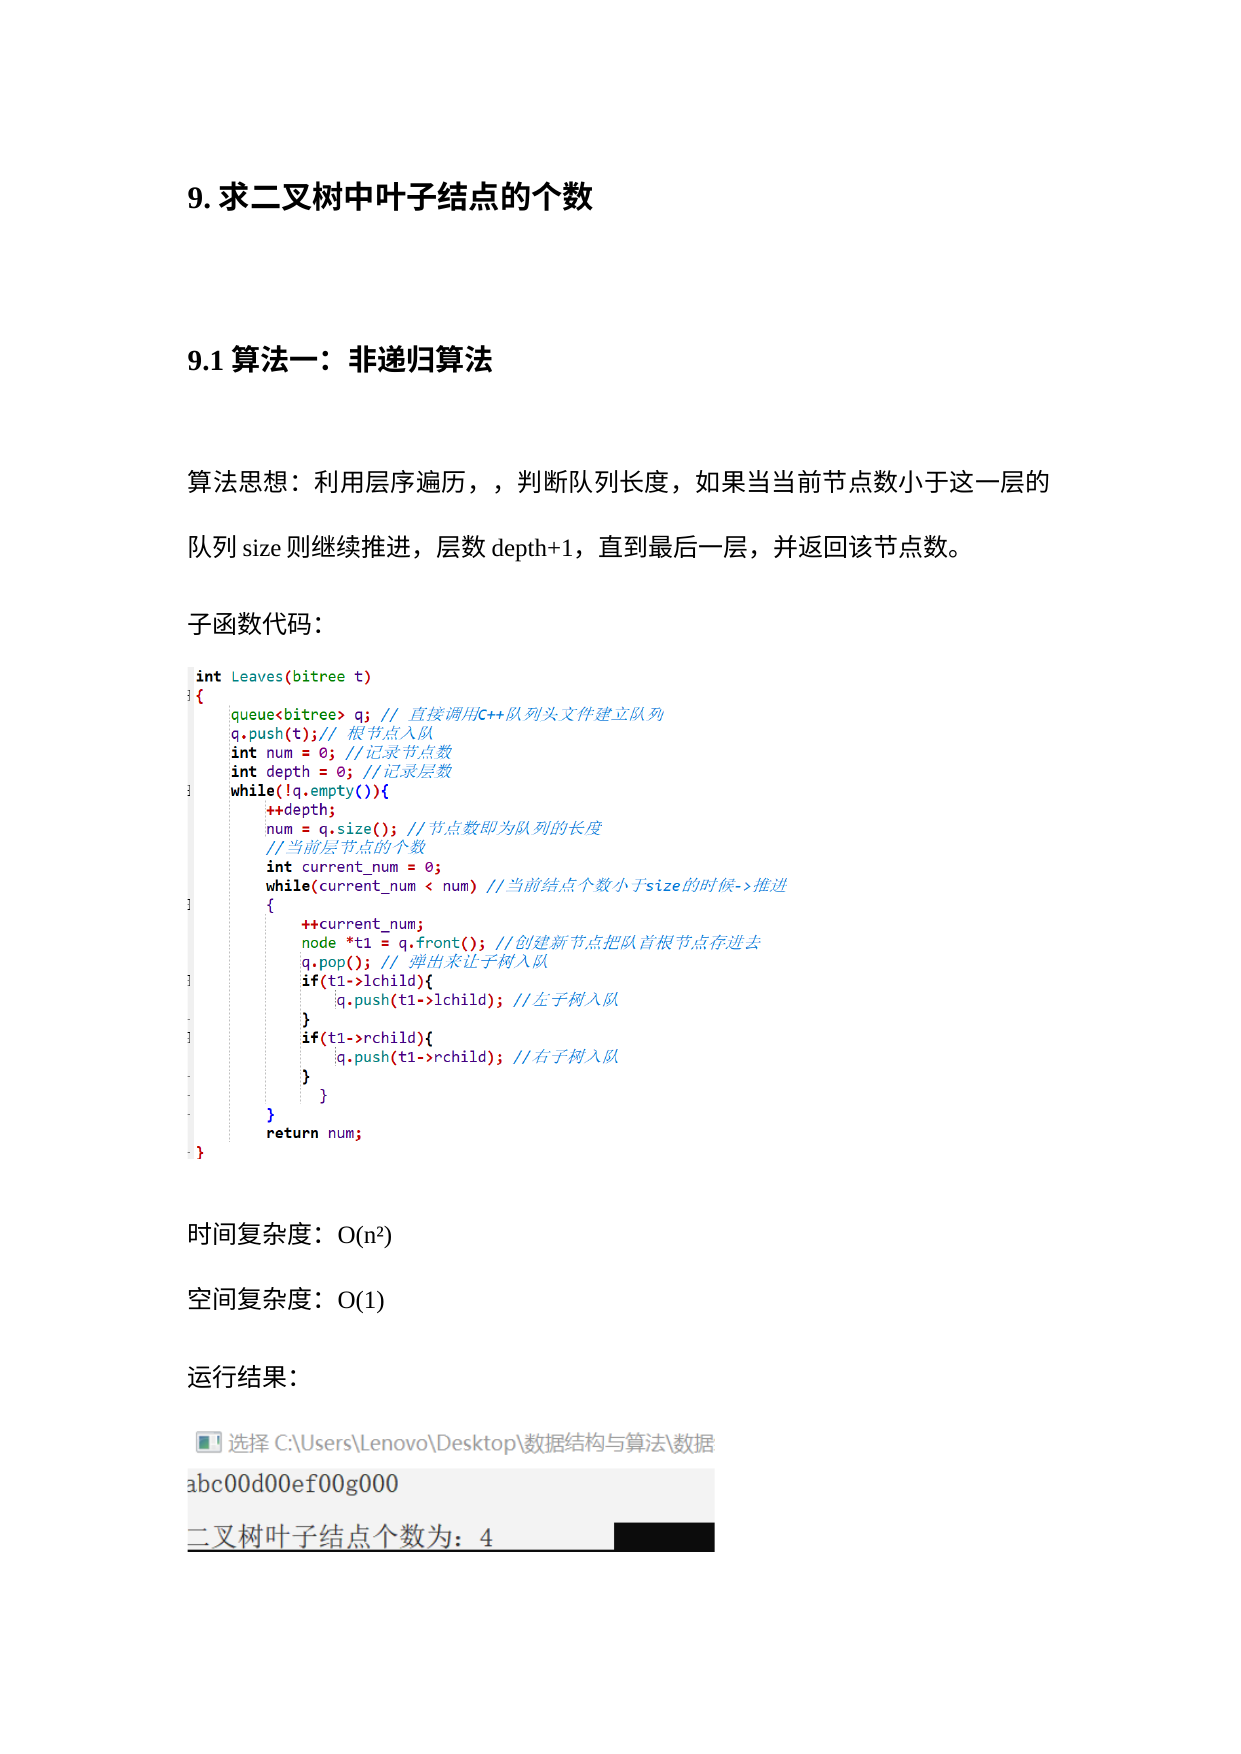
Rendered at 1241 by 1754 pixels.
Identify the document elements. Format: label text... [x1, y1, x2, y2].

text 时间复杂度：O(n²) 空间复杂度：O(1) [187, 1200, 1053, 1330]
text 子函数代码： [187, 590, 1053, 655]
subtitle 9. 求二叉树中叶子结点的个数 [187, 162, 1053, 227]
picture [187, 667, 801, 1159]
subtitle 9.1 算法一：非递归算法 [187, 325, 1053, 390]
picture [187, 1420, 715, 1552]
text 运行结果： [187, 1343, 1053, 1408]
text 算法思想：利用层序遍历，，判断队列长度，如果当当前节点数小于这一层的队列size则继续推进，层数depth+1，直到最后一层，并返回该节点数。 [187, 448, 1053, 578]
